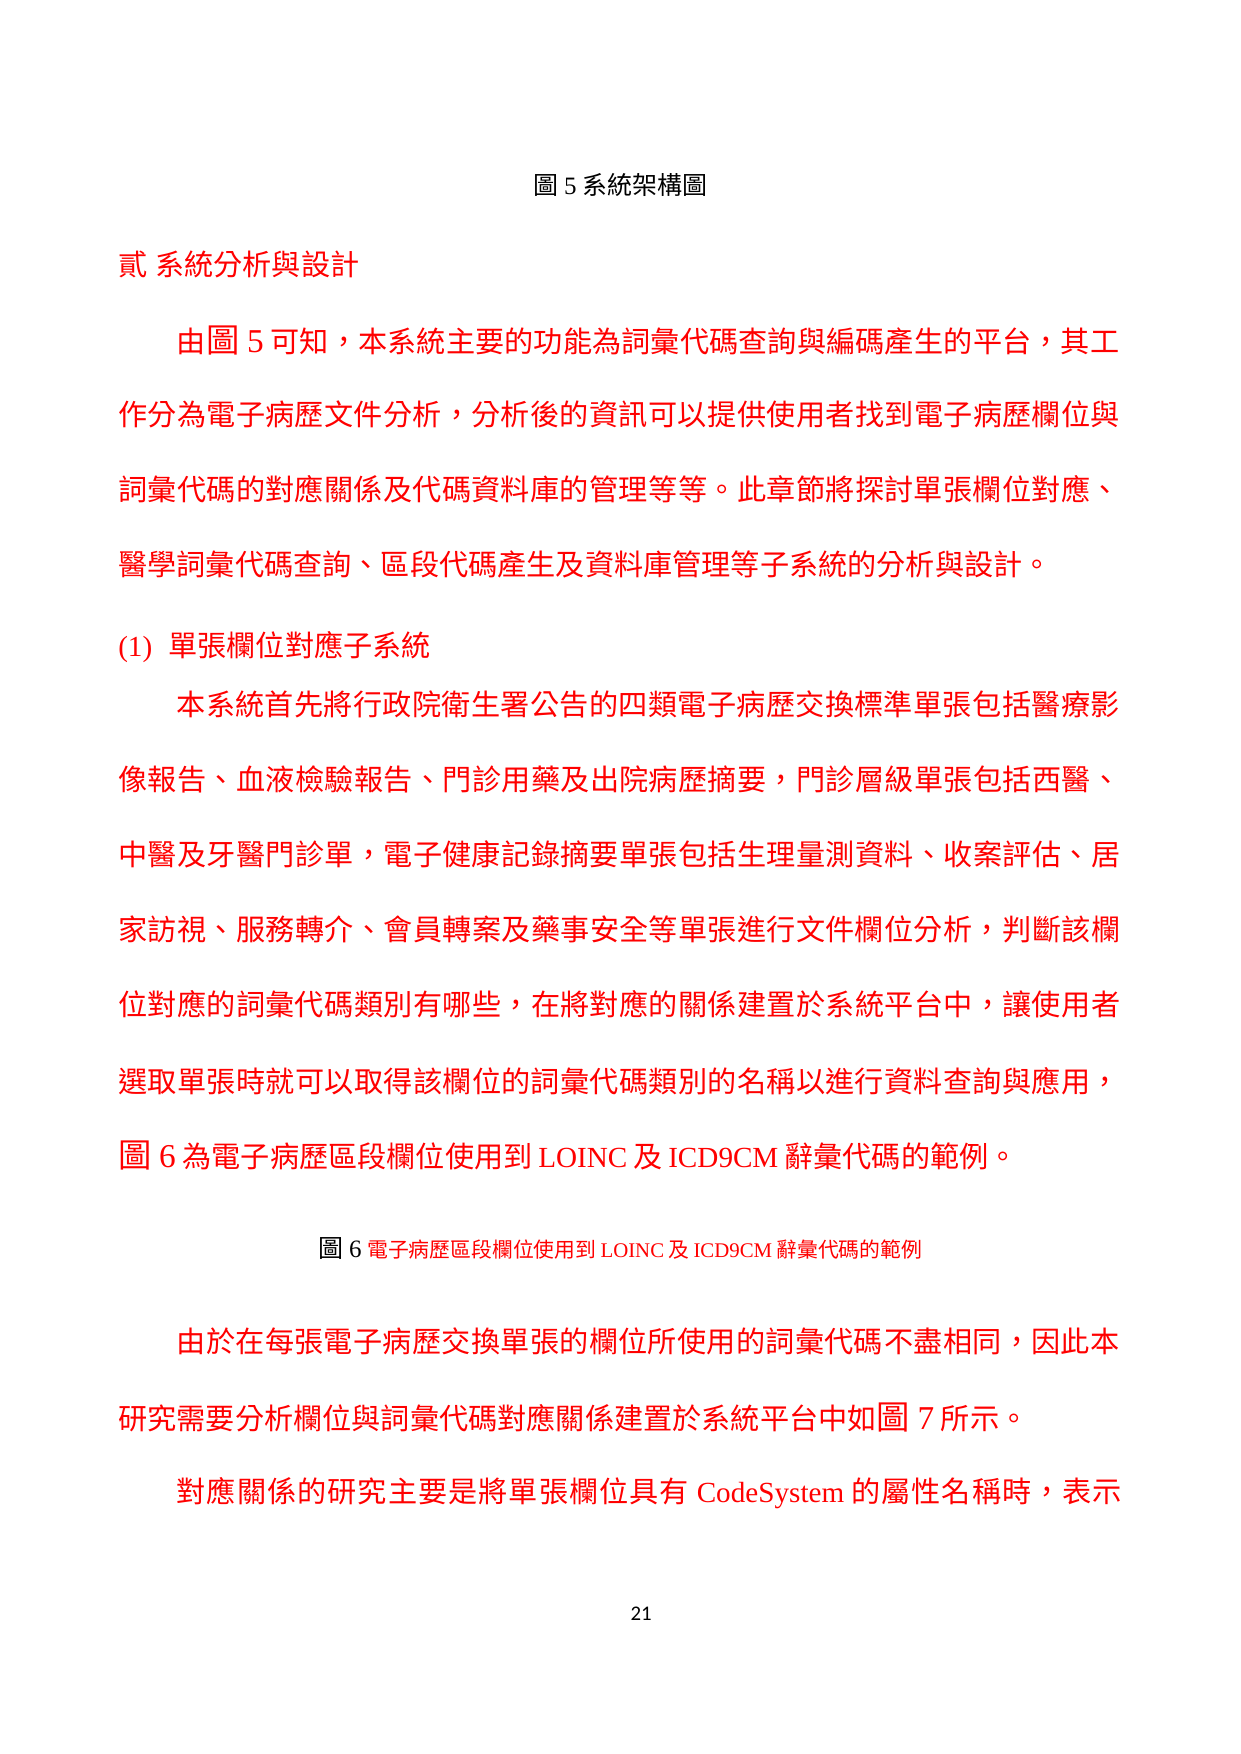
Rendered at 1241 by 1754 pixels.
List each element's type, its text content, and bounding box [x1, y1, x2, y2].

text 本系統首先將行政院衛生署公告的四類電子病歷交換標準單張包括醫療影像報告、血液檢驗報告、門診用藥及出院病歷摘要，門診層級單張包括西醫、中醫及牙醫門診單，電子健康記錄摘要單張包括生理量測資料、收案評估、居家訪視、服務轉介、會員轉案及藥事安全等單張進行文件欄位分析，判斷該欄位對應的詞彙代碼類別有哪些，在將對應的關係建置於系統平台中，讓使用者選取單張時就可以取得該欄位的詞彙代碼類別的名稱以進行資料查詢與應用，圖 6為電子病歷區段欄位使用到LOINC及ICD9CM辭彙代碼的範例。 [118, 665, 1122, 1190]
subtitle 單張欄位對應子系統 [118, 623, 1122, 665]
text 圖 5 系統架構圖 [118, 165, 1122, 203]
subtitle 系統分析與設計 [118, 225, 1122, 300]
text 由於在每張電子病歷交換單張的欄位所使用的詞彙代碼不盡相同，因此本研究需要分析欄位與詞彙代碼對應關係建置於系統平台中如圖 7所示。 [118, 1302, 1122, 1452]
text 圖 6 電子病歷區段欄位使用到LOINC及ICD9CM辭彙代碼的範例 [118, 1227, 1122, 1265]
text 由圖 5可知，本系統主要的功能為詞彙代碼查詢與編碼產生的平台，其工作分為電子病歷文件分析，分析後的資訊可以提供使用者找到電子病歷欄位與詞彙代碼的對應關係及代碼資料庫的管理等等。此章節將探討單張欄位對應、醫學詞彙代碼查詢、區段代碼產生及資料庫管理等子系統的分析與設計。 [118, 300, 1122, 600]
